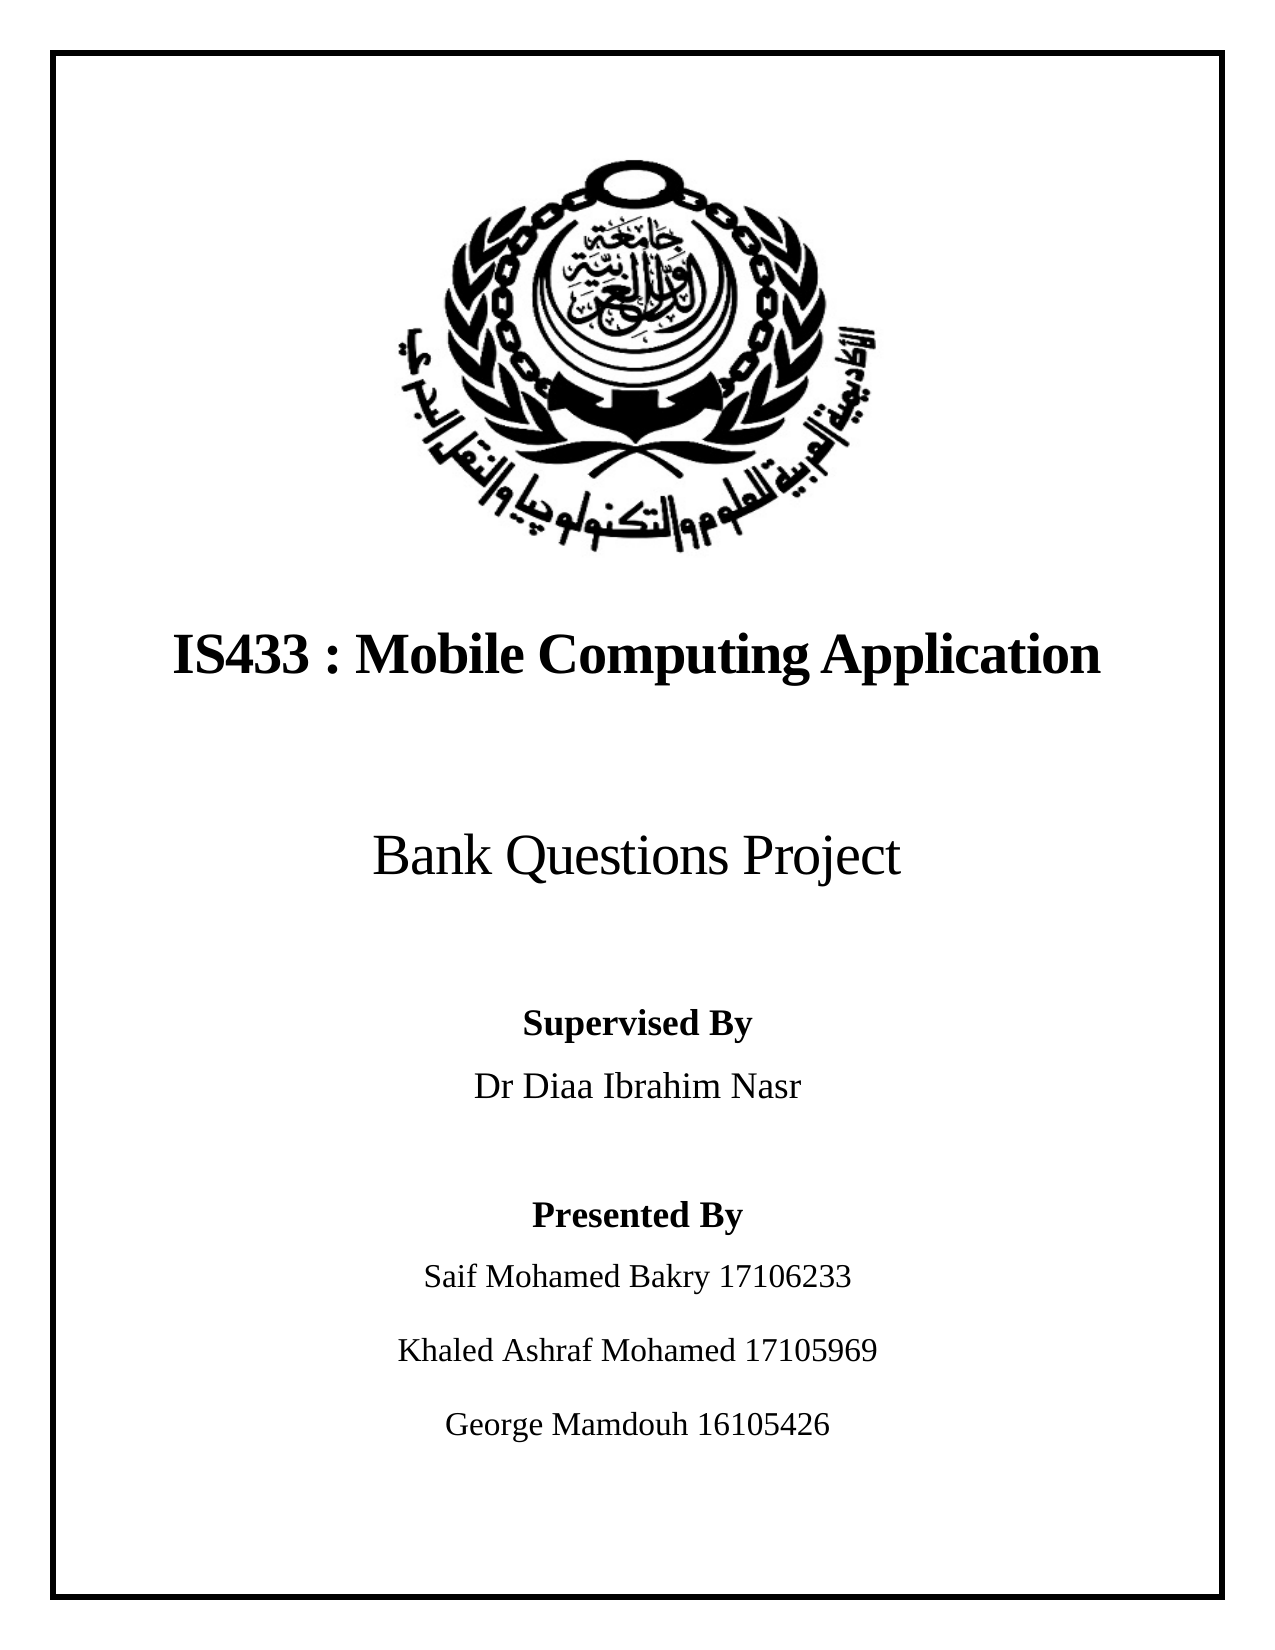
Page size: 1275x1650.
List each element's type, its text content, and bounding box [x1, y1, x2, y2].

picture [383, 150, 892, 572]
title IS433 : Mobile Computing Application [150, 619, 1125, 686]
text Presented By [150, 1193, 1125, 1236]
text Khaled Ashraf Mohamed 17105969 [150, 1330, 1125, 1368]
title Bank Questions Project [150, 820, 1125, 887]
text Dr Diaa Ibrahim Nasr [150, 1063, 1125, 1106]
text Saif Mohamed Bakry 17106233 [150, 1256, 1125, 1294]
text Supervised By [150, 1000, 1125, 1043]
text George Mamdouh 16105426 [150, 1404, 1125, 1443]
